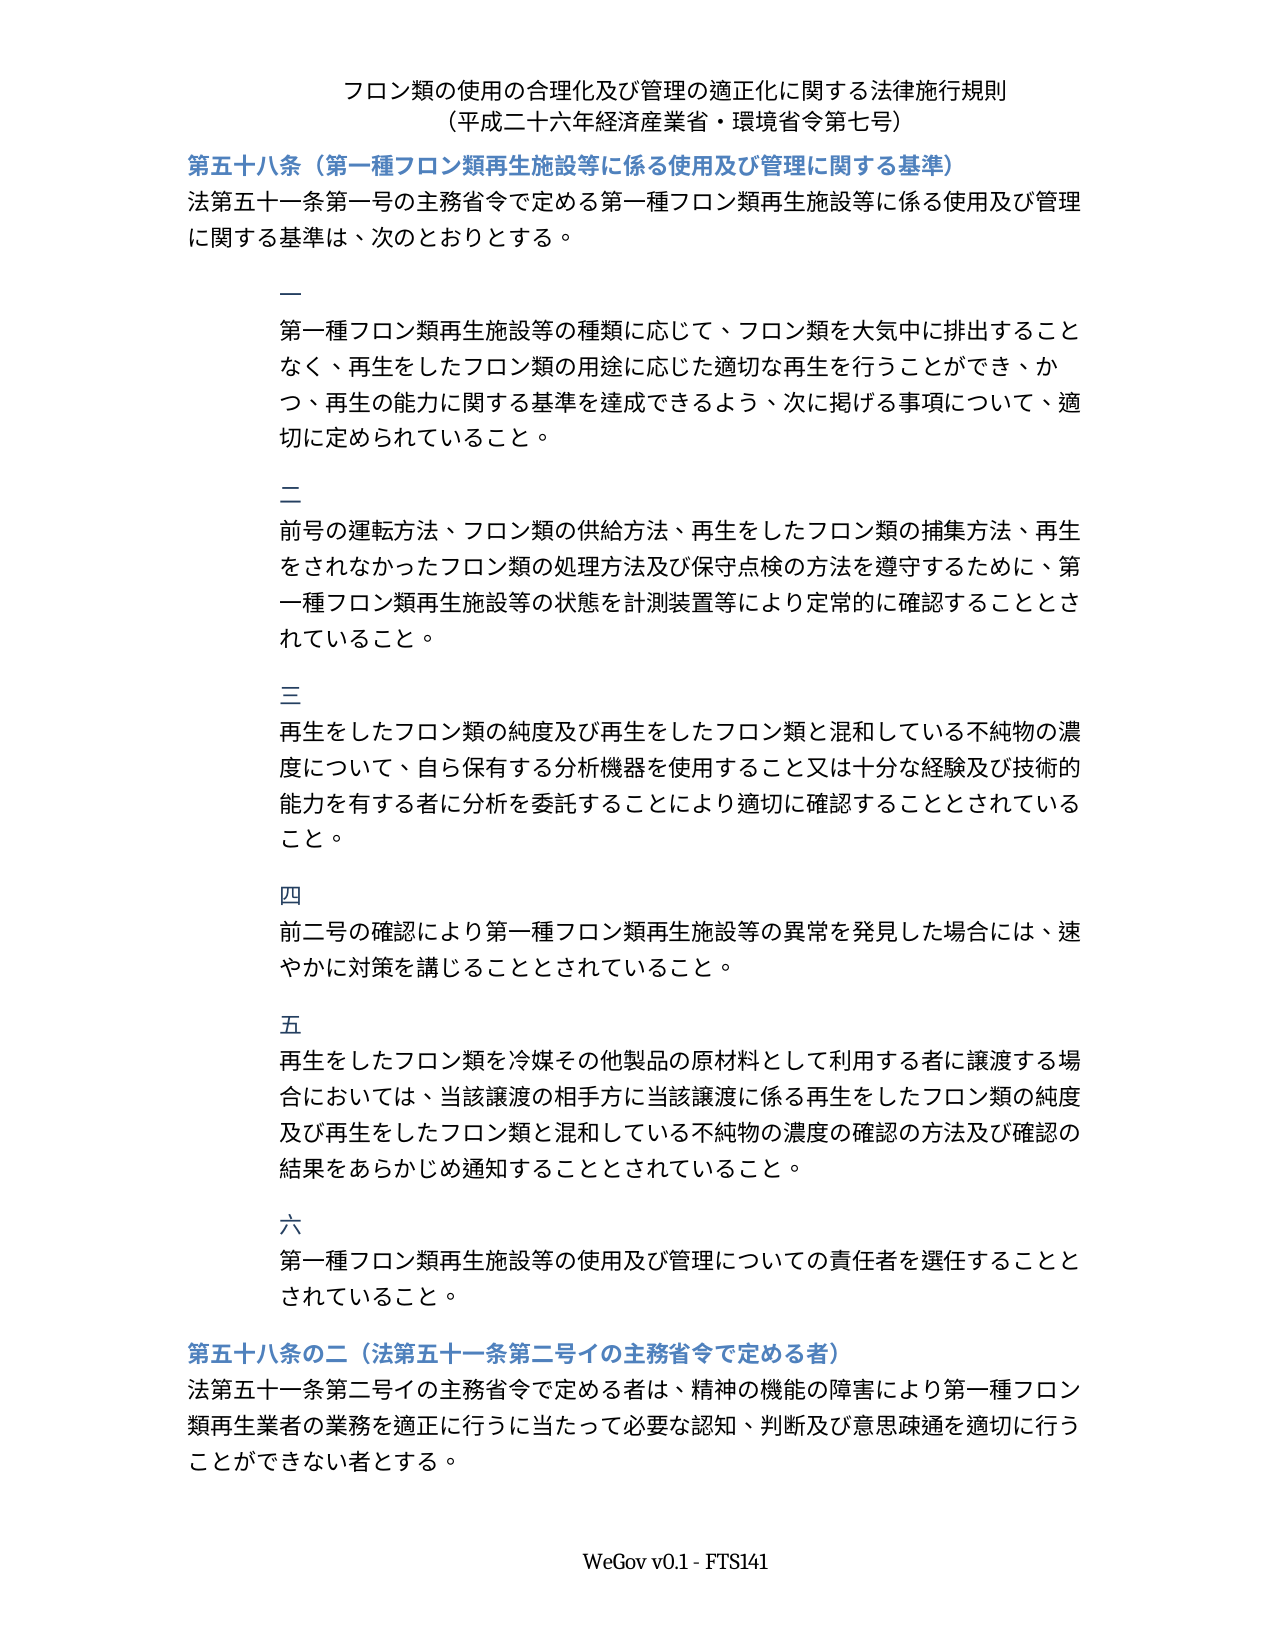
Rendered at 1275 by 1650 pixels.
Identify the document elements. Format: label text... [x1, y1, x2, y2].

text 第一種フロン類再生施設等の使用及び管理についての責任者を選任することとされていること。 [279, 1245, 1087, 1312]
subtitle 第五十八条の二（法第五十一条第二号イの主務省令で定める者） [187, 1338, 1087, 1369]
subtitle 二 [279, 479, 1087, 510]
text 法第五十一条第一号の主務省令で定める第一種フロン類再生施設等に係る使用及び管理に関する基準は、次のとおりとする。 [187, 186, 1087, 253]
subtitle 第五十八条（第一種フロン類再生施設等に係る使用及び管理に関する基準） [187, 150, 1087, 181]
text 法第五十一条第二号イの主務省令で定める者は、精神の機能の障害により第一種フロン類再生業者の業務を適正に行うに当たって必要な認知、判断及び意思疎通を適切に行うことができない者とする。 [187, 1374, 1087, 1477]
text 第一種フロン類再生施設等の種類に応じて、フロン類を大気中に排出することなく、再生をしたフロン類の用途に応じた適切な再生を行うことができ、かつ、再生の能力に関する基準を達成できるよう、次に掲げる事項について、適切に定められていること。 [279, 314, 1087, 454]
subtitle 三 [279, 680, 1087, 711]
text 再生をしたフロン類を冷媒その他製品の原材料として利用する者に譲渡する場合においては、当該譲渡の相手方に当該譲渡に係る再生をしたフロン類の純度及び再生をしたフロン類と混和している不純物の濃度の確認の方法及び確認の結果をあらかじめ通知することとされていること。 [279, 1045, 1087, 1184]
text 前号の運転方法、フロン類の供給方法、再生をしたフロン類の捕集方法、再生をされなかったフロン類の処理方法及び保守点検の方法を遵守するために、第一種フロン類再生施設等の状態を計測装置等により定常的に確認することとされていること。 [279, 515, 1087, 654]
subtitle 四 [279, 880, 1087, 911]
text 前二号の確認により第一種フロン類再生施設等の異常を発見した場合には、速やかに対策を講じることとされていること。 [279, 916, 1087, 983]
subtitle 一 [279, 279, 1087, 310]
text 再生をしたフロン類の純度及び再生をしたフロン類と混和している不純物の濃度について、自ら保有する分析機器を使用すること又は十分な経験及び技術的能力を有する者に分析を委託することにより適切に確認することとされていること。 [279, 716, 1087, 855]
subtitle 五 [279, 1009, 1087, 1040]
subtitle 六 [279, 1209, 1087, 1241]
